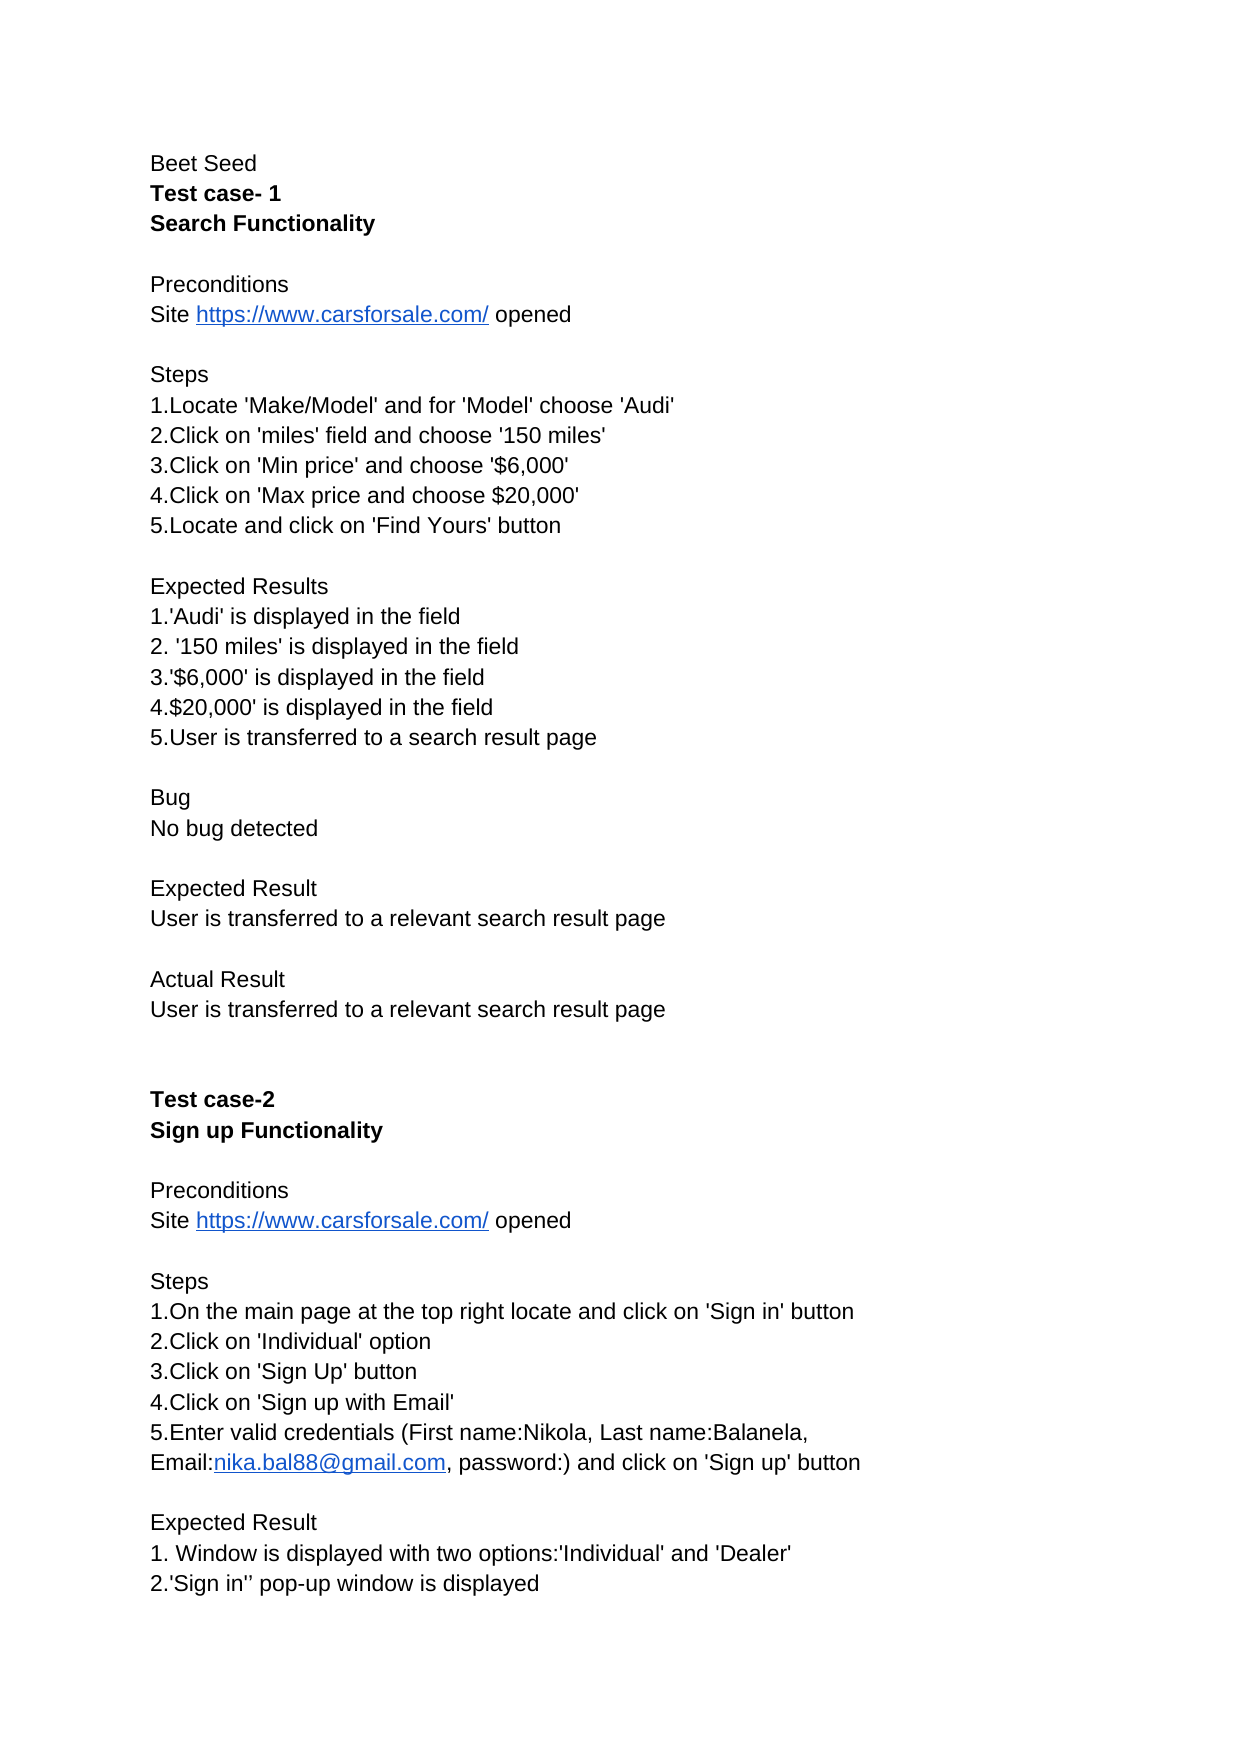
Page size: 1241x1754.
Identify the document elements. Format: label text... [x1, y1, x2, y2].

text 3.Click on 'Min price' and choose '$6,000' [150, 452, 1090, 478]
text Search Functionality [150, 210, 1090, 237]
text Site https://www.carsforsale.com/ opened [150, 1207, 1090, 1234]
text 1.Locate 'Make/Model' and for 'Model' choose 'Audi' [150, 392, 1090, 418]
text Site https://www.carsforsale.com/ opened [150, 301, 1090, 327]
text Test case-2 [150, 1086, 1090, 1113]
text Beet Seed [150, 150, 1090, 176]
text 4.Click on 'Max price and choose $20,000' [150, 482, 1090, 509]
text 1.'Audi' is displayed in the field [150, 603, 1090, 629]
text 1.On the main page at the top right locate and click on 'Sign in' button [150, 1298, 1090, 1324]
text 5.User is transferred to a search result page [150, 724, 1090, 750]
text 2. '150 miles' is displayed in the field [150, 633, 1090, 660]
text Expected Result [150, 875, 1090, 901]
text 3.'$6,000' is displayed in the field [150, 663, 1090, 690]
text 4.$20,000' is displayed in the field [150, 694, 1090, 720]
text Preconditions [150, 271, 1090, 297]
text User is transferred to a relevant search result page [150, 996, 1090, 1022]
text Steps [150, 361, 1090, 388]
text Preconditions [150, 1177, 1090, 1203]
text 3.Click on 'Sign Up' button [150, 1358, 1090, 1385]
text 5.Locate and click on 'Find Yours' button [150, 512, 1090, 539]
text 5.Enter valid credentials (First name:Nikola, Last name:Balanela, Email:nika.bal88@gmail.com, password:) and click on 'Sign up' button [150, 1419, 1090, 1475]
text 1. Window is displayed with two options:'Individual' and 'Dealer' [150, 1539, 1090, 1566]
text 2.Click on 'miles' field and choose '150 miles' [150, 422, 1090, 448]
text User is transferred to a relevant search result page [150, 905, 1090, 932]
text Test case- 1 [150, 180, 1090, 207]
text Actual Result [150, 966, 1090, 992]
text Expected Result [150, 1509, 1090, 1536]
text 4.Click on 'Sign up with Email' [150, 1388, 1090, 1415]
text Steps [150, 1268, 1090, 1294]
text Bug [150, 784, 1090, 811]
text Sign up Functionality [150, 1117, 1090, 1143]
text 2.'Sign in'’ pop-up window is displayed [150, 1570, 1090, 1596]
text Expected Results [150, 573, 1090, 599]
text No bug detected [150, 814, 1090, 841]
text 2.Click on 'Individual' option [150, 1328, 1090, 1354]
